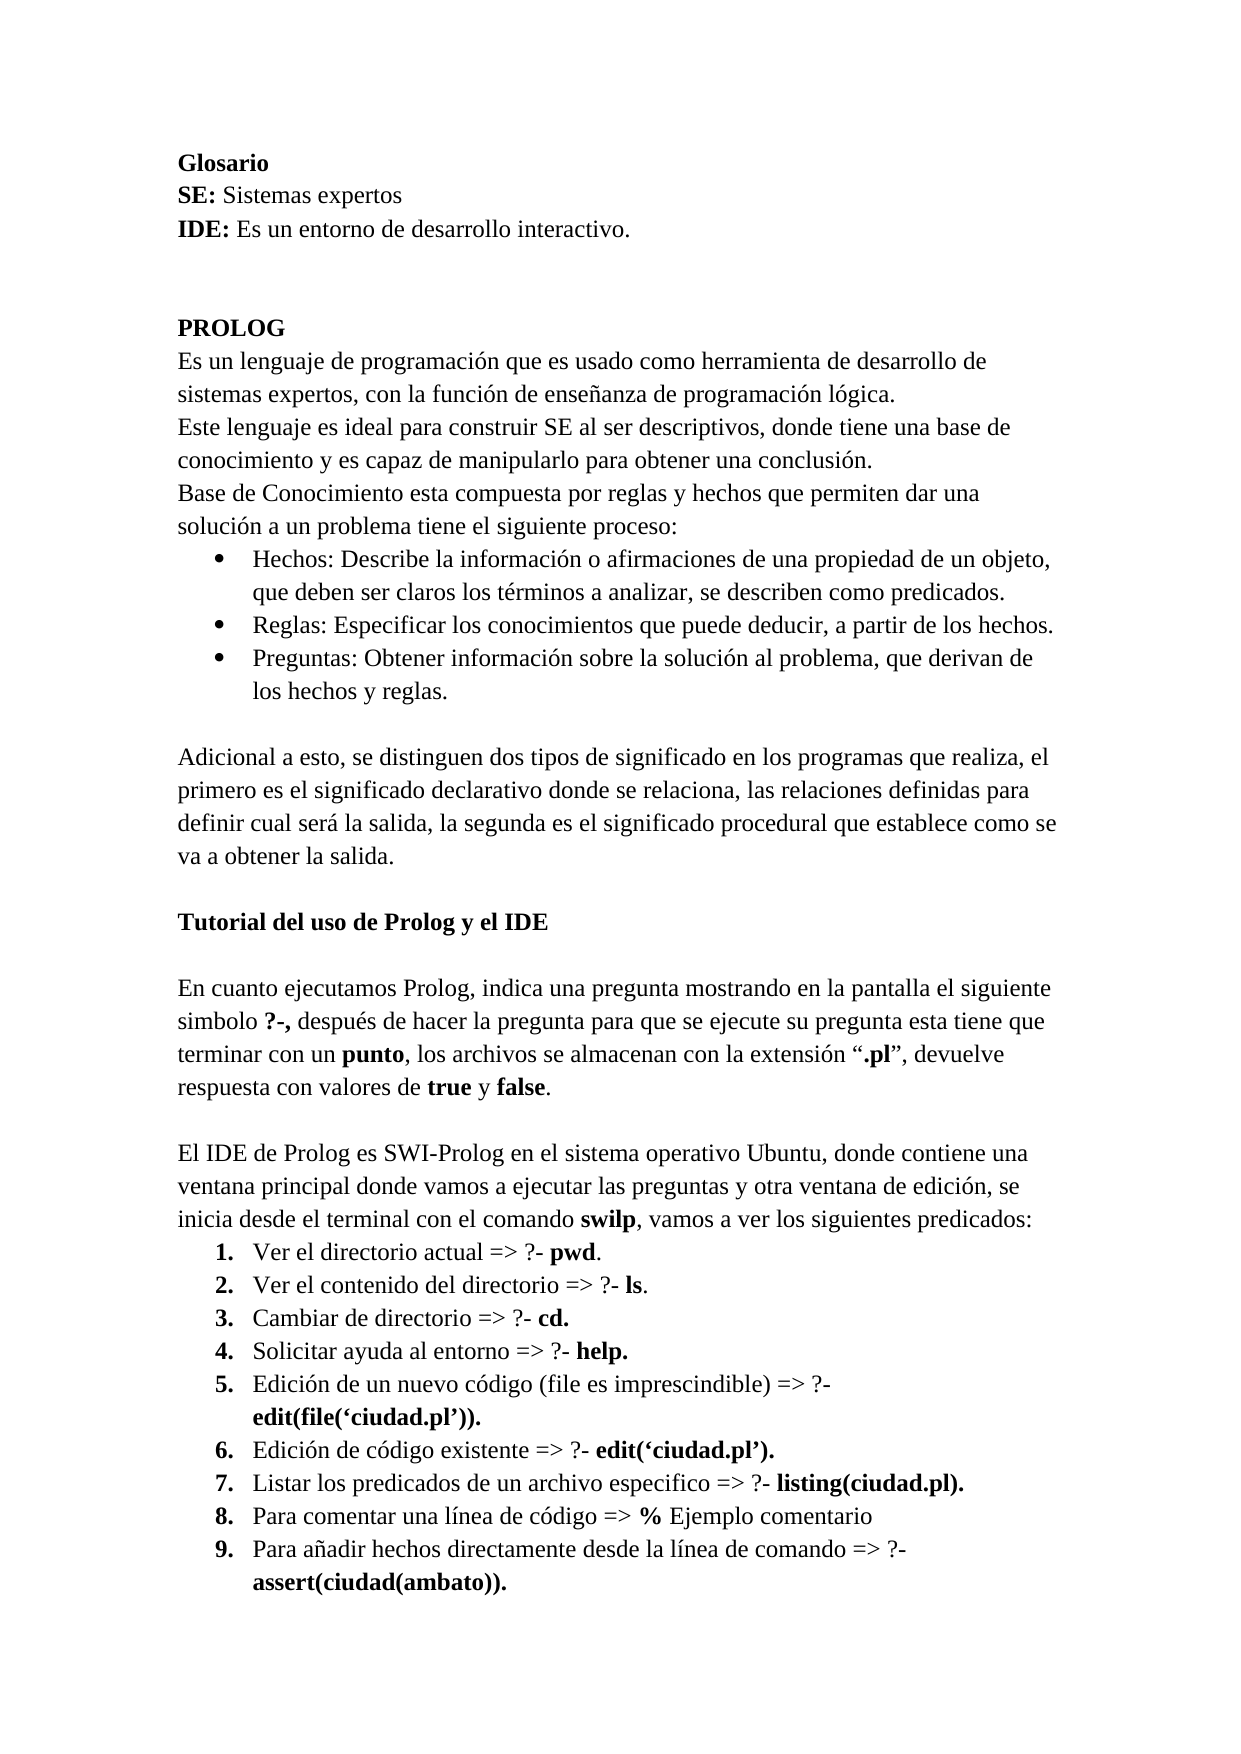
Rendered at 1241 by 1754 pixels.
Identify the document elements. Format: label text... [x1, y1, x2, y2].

list Listar los predicados de un archivo especifico => ?- listing(ciudad.pl). [215, 1468, 1063, 1497]
text Adicional a esto, se distinguen dos tipos de significado en los programas que realiza, el primero es el significado declarativo donde se relaciona, las relaciones definidas para definir cual será la salida, la segunda es el significado procedural que establece como se va a obtener la salida. [177, 742, 1063, 870]
list Ver el directorio actual => ?- pwd. [215, 1237, 1063, 1266]
list Hechos: Describe la información o afirmaciones de una propiedad de un objeto, que deben ser claros los términos a analizar, se describen como predicados. [215, 544, 1063, 606]
list Edición de código existente => ?- edit(‘ciudad.pl’). [215, 1435, 1063, 1464]
list Para añadir hechos directamente desde la línea de comando => ?- assert(ciudad(ambato)). [215, 1534, 1063, 1596]
text En cuanto ejecutamos Prolog, indica una pregunta mostrando en la pantalla el siguiente simbolo ?-, después de hacer la pregunta para que se ejecute su pregunta esta tiene que terminar con un punto, los archivos se almacenan con la extensión “.pl”, devuelve respuesta con valores de true y false. [177, 973, 1063, 1101]
text Base de Conocimiento esta compuesta por reglas y hechos que permiten dar una solución a un problema tiene el siguiente proceso: [177, 478, 1063, 539]
list Reglas: Especificar los conocimientos que puede deducir, a partir de los hechos. [215, 610, 1063, 639]
list Solicitar ayuda al entorno => ?- help. [215, 1336, 1063, 1365]
text SE: Sistemas expertos [177, 181, 1063, 209]
text Tutorial del uso de Prolog y el IDE [177, 907, 1063, 936]
list Edición de un nuevo código (file es imprescindible) => ?- edit(file(‘ciudad.pl’)). [215, 1369, 1063, 1431]
text IDE: Es un entorno de desarrollo interactivo. [177, 214, 1063, 242]
text Glosario [177, 148, 1063, 176]
text Este lenguaje es ideal para construir SE al ser descriptivos, donde tiene una base de conocimiento y es capaz de manipularlo para obtener una conclusión. [177, 412, 1063, 473]
list Para comentar una línea de código => % Ejemplo comentario [215, 1501, 1063, 1530]
text El IDE de Prolog es SWI-Prolog en el sistema operativo Ubuntu, donde contiene una ventana principal donde vamos a ejecutar las preguntas y otra ventana de edición, se inicia desde el terminal con el comando swilp, vamos a ver los siguientes predicados: [177, 1138, 1063, 1233]
list Preguntas: Obtener información sobre la solución al problema, que derivan de los hechos y reglas. [215, 643, 1063, 705]
text Es un lenguaje de programación que es usado como herramienta de desarrollo de sistemas expertos, con la función de enseñanza de programación lógica. [177, 346, 1063, 407]
list Ver el contenido del directorio => ?- ls. [215, 1270, 1063, 1299]
text PROLOG [177, 313, 1063, 341]
list Cambiar de directorio => ?- cd. [215, 1303, 1063, 1332]
